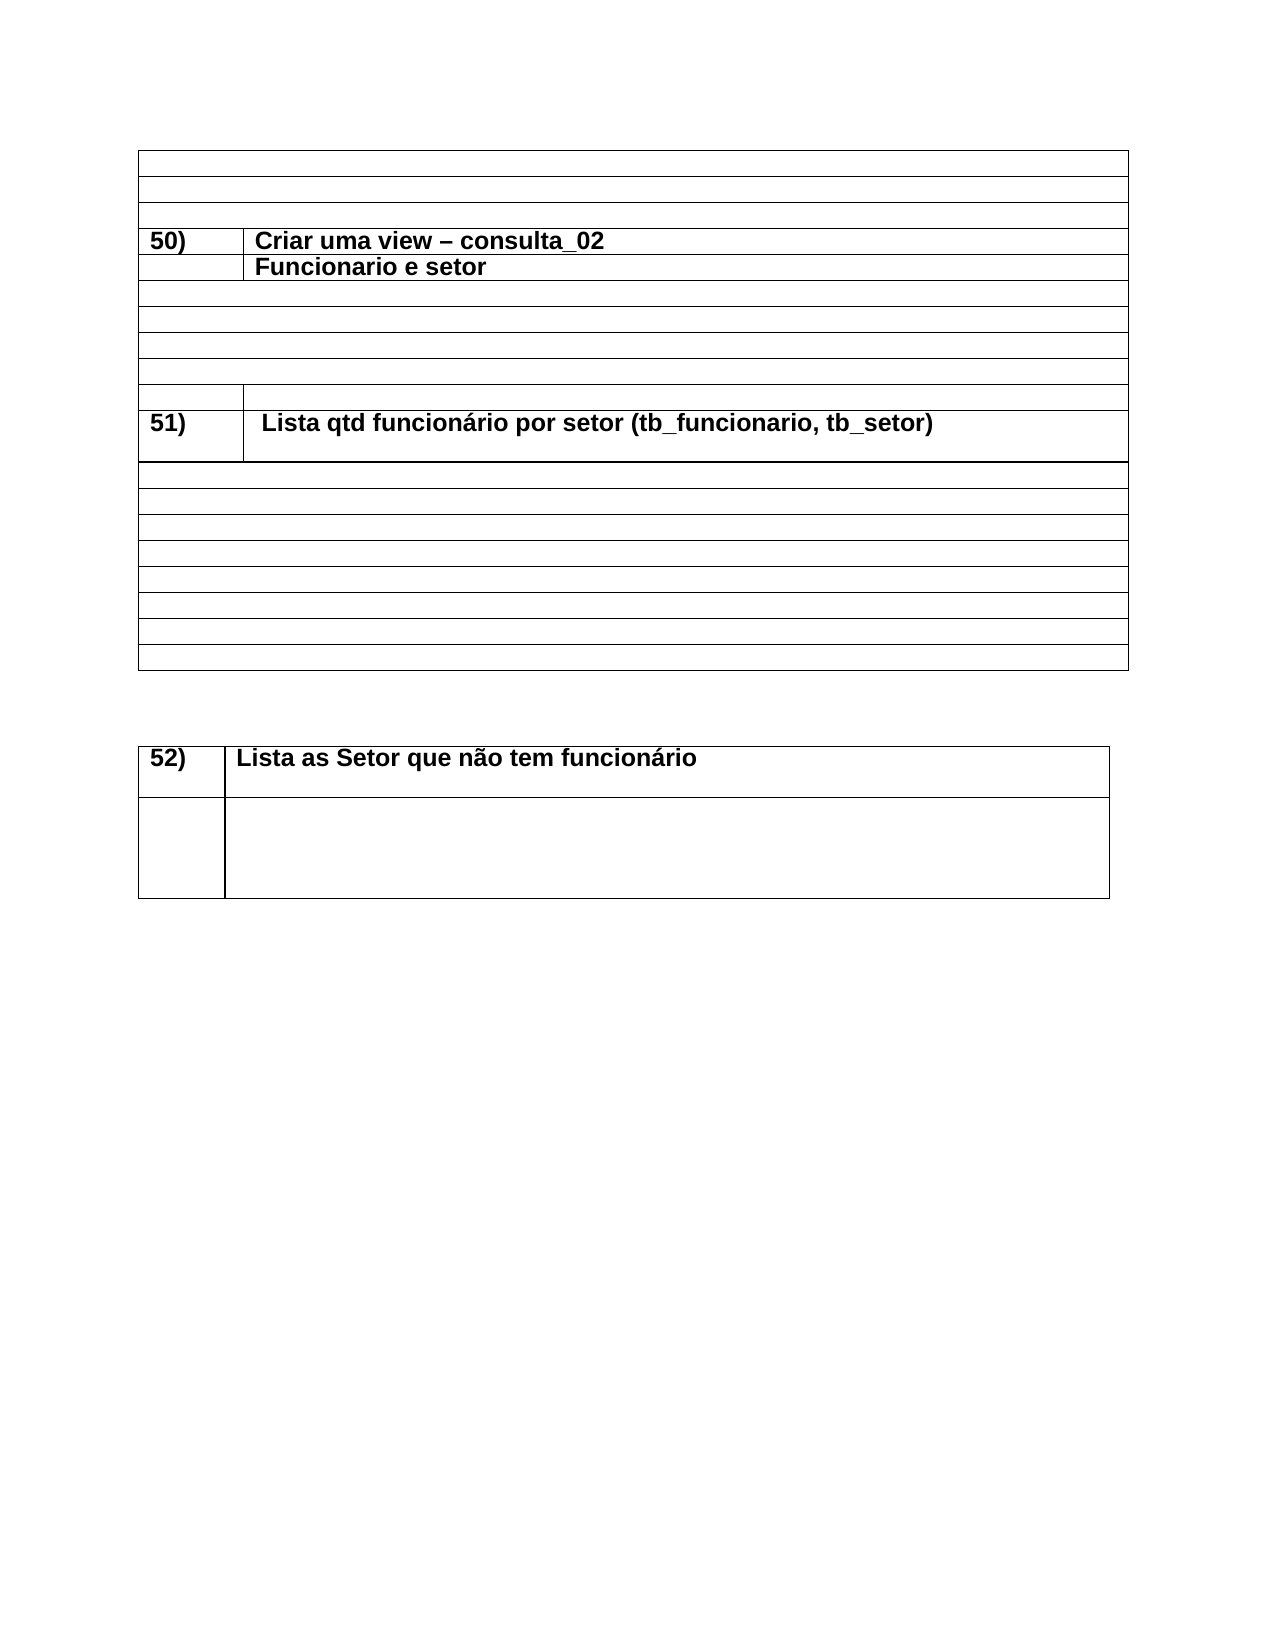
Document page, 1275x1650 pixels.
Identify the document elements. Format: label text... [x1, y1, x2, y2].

table_header Lista as Setor que não tem funcionário [226, 747, 1109, 797]
table_cell [139, 515, 1128, 539]
table_cell [139, 541, 1128, 566]
table_cell [139, 489, 1128, 513]
table_cell 50) [139, 229, 243, 254]
table_cell Lista qtd funcionário por setor (tb_funcionario, tb_setor) [244, 411, 1128, 461]
table_cell [139, 567, 1128, 592]
table_cell [226, 798, 1109, 898]
table_cell [139, 463, 1128, 487]
table_cell [139, 593, 1128, 618]
table_cell [139, 255, 243, 280]
table_cell [139, 645, 1128, 670]
table_cell [244, 385, 1128, 410]
table_cell [139, 203, 1128, 228]
table_cell Criar uma view – consulta_02 [244, 229, 1128, 254]
table_cell Funcionario e setor [244, 255, 1128, 280]
table_cell 51) [139, 411, 243, 461]
table_cell [139, 307, 1128, 332]
table_cell [139, 151, 1128, 176]
table_cell [139, 333, 1128, 358]
table_header 52) [139, 747, 224, 797]
table_cell [139, 177, 1128, 202]
table_cell [139, 281, 1128, 306]
table_cell [139, 619, 1128, 644]
table_cell [139, 798, 224, 898]
table_cell [139, 385, 243, 410]
table_cell [139, 359, 1128, 384]
